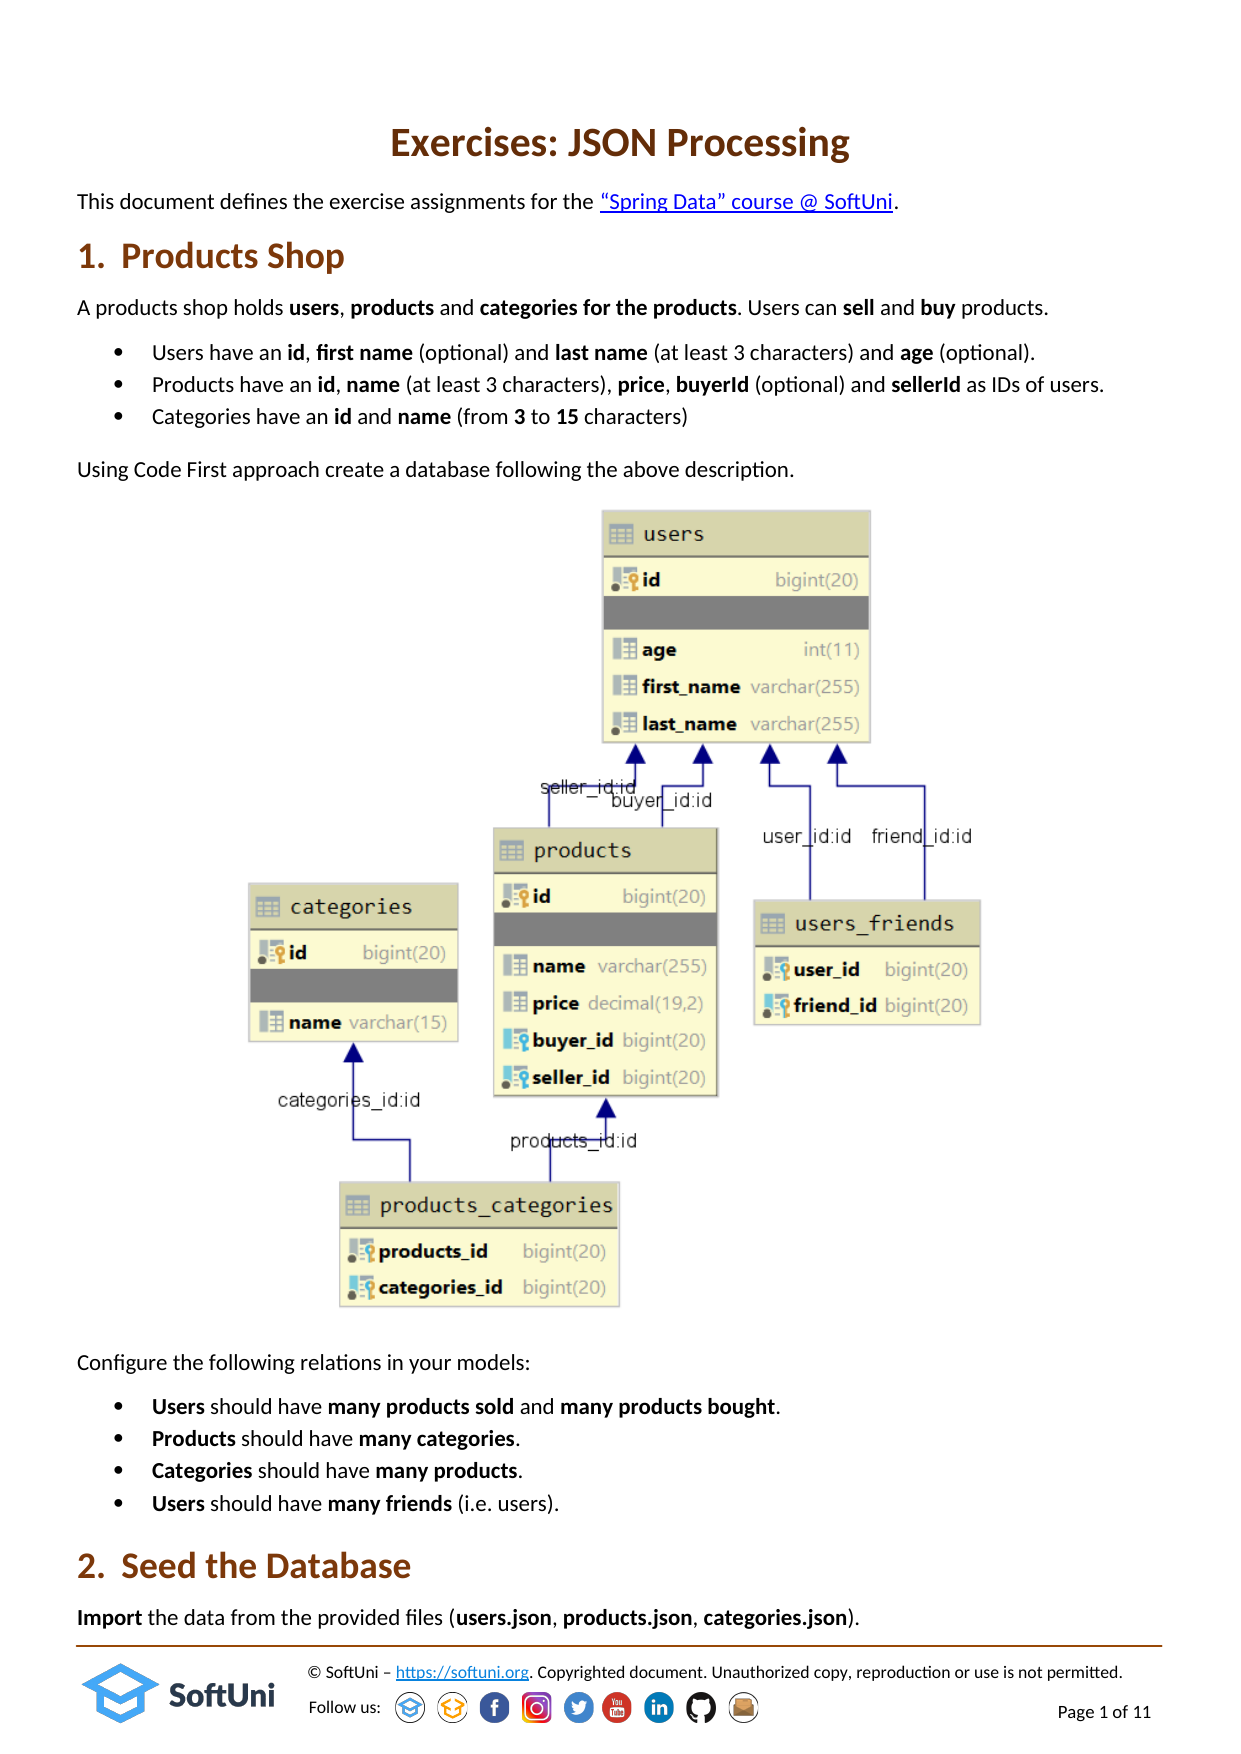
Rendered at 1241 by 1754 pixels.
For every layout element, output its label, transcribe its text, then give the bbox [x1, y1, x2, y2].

picture [121, 499, 1120, 1331]
list Users should have many products sold and many products bought. [114, 1392, 1163, 1420]
picture [644, 1692, 653, 1701]
picture [395, 1692, 425, 1723]
subtitle Seed the Database [77, 1542, 1163, 1588]
picture [665, 1692, 674, 1701]
picture [564, 1692, 594, 1723]
list Products have an id, name (at least 3 characters), price, buyerId (optional) and sellerId as IDs of users. [114, 370, 1163, 398]
picture [437, 1692, 468, 1723]
picture [75, 1658, 281, 1729]
text Import the data from the provided files (users.json, products.json, categories.json). [77, 1603, 1163, 1631]
list Categories have an id and name (from 3 to 15 characters) [114, 402, 1163, 430]
subtitle Products Shop [77, 232, 1163, 278]
text A products shop holds users, products and categories for the products. Users can sell and buy products. [77, 293, 1163, 321]
picture [602, 1692, 632, 1723]
text Configure the following relations in your models: [77, 1348, 1163, 1376]
picture [728, 1692, 759, 1723]
list Users have an id, first name (optional) and last name (at least 3 characters) and age (optional). [114, 338, 1163, 366]
text Using Code First approach create a database following the above description. [77, 455, 1163, 483]
picture [522, 1692, 552, 1723]
text This document defines the exercise assignments for the “Spring Data” course @ SoftUni. [77, 187, 1163, 215]
picture [644, 1714, 653, 1723]
list Users should have many friends (i.e. users). [114, 1489, 1163, 1517]
picture [479, 1692, 510, 1723]
picture [665, 1714, 674, 1723]
subtitle Exercises: JSON Processing [77, 116, 1163, 167]
list Categories should have many products. [114, 1457, 1163, 1485]
picture [658, 1705, 667, 1714]
picture [686, 1692, 716, 1723]
list Products should have many categories. [114, 1424, 1163, 1452]
